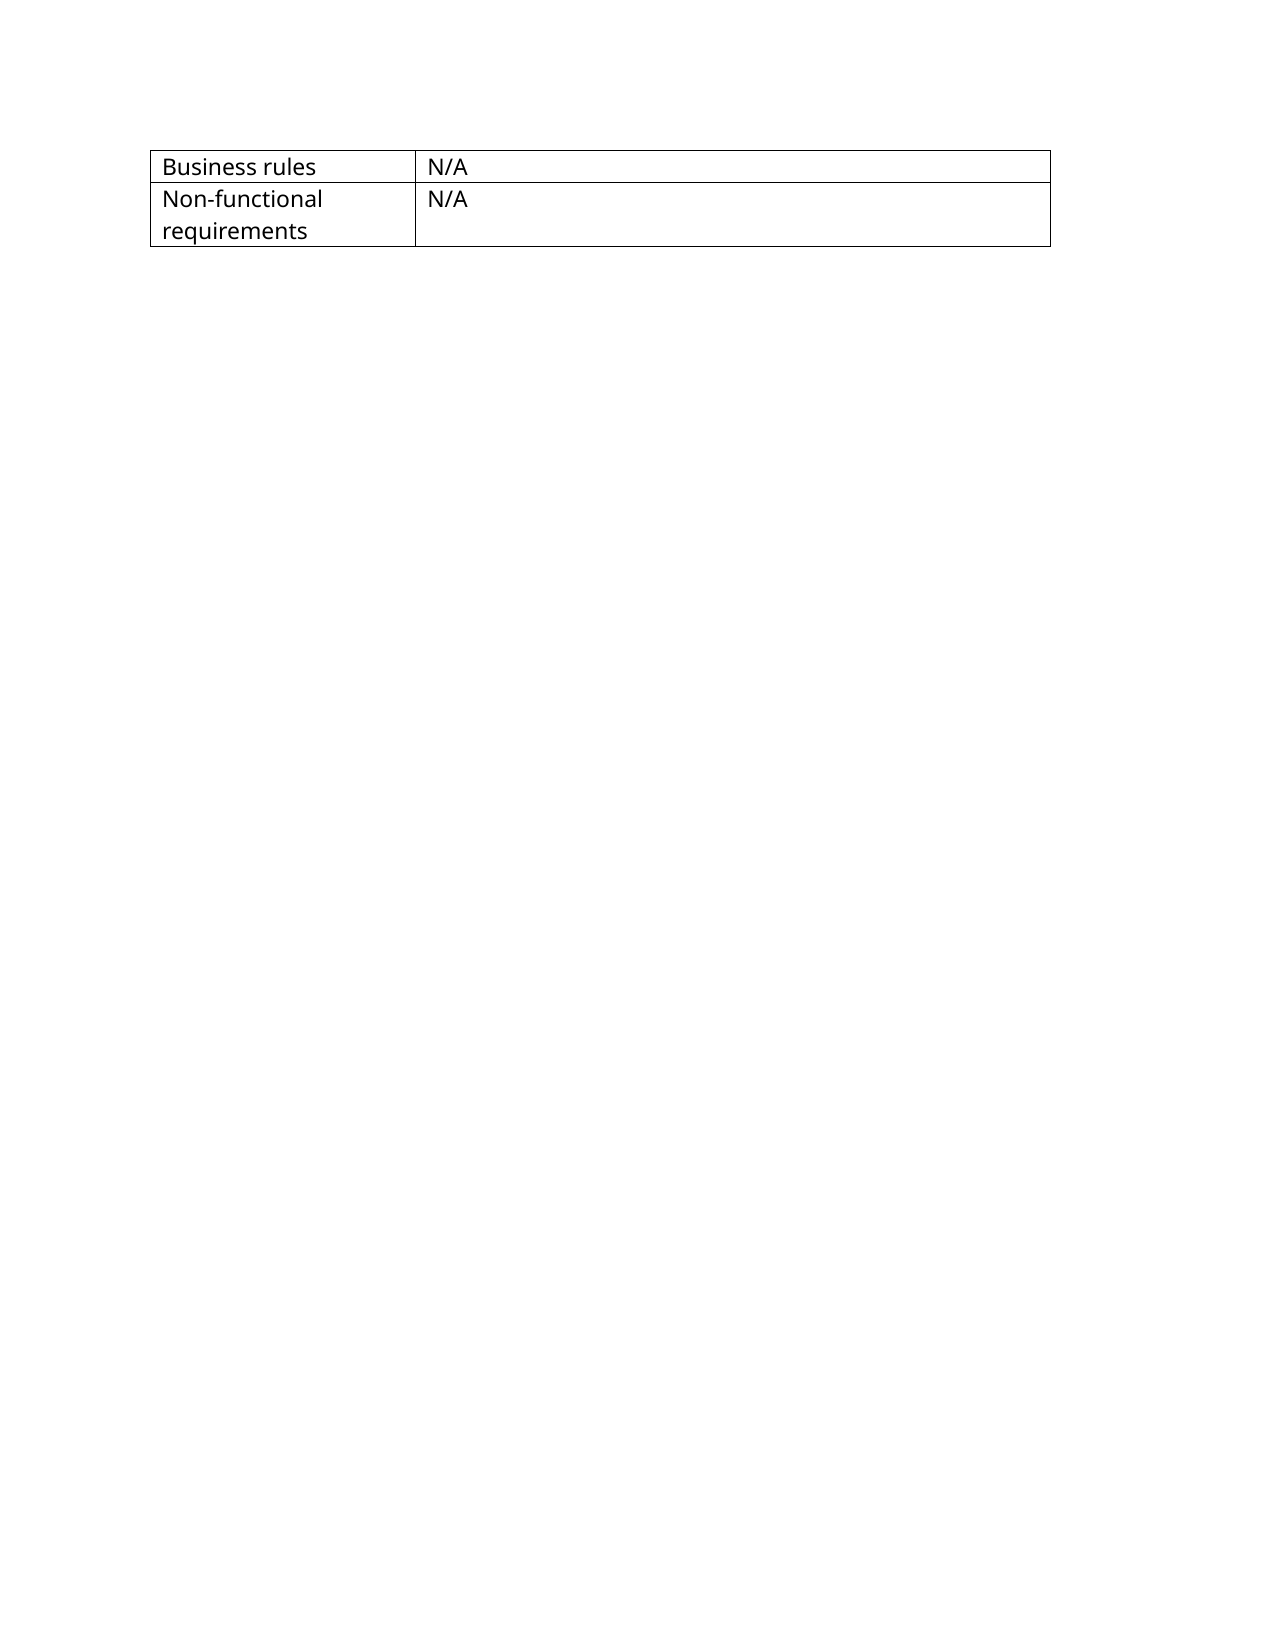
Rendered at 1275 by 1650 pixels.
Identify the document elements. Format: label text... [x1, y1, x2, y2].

table_cell Business rules [151, 151, 415, 182]
table_cell N/A [416, 183, 1050, 246]
table_cell N/A [416, 151, 1050, 182]
table_cell Non-functional requirements [151, 183, 415, 246]
